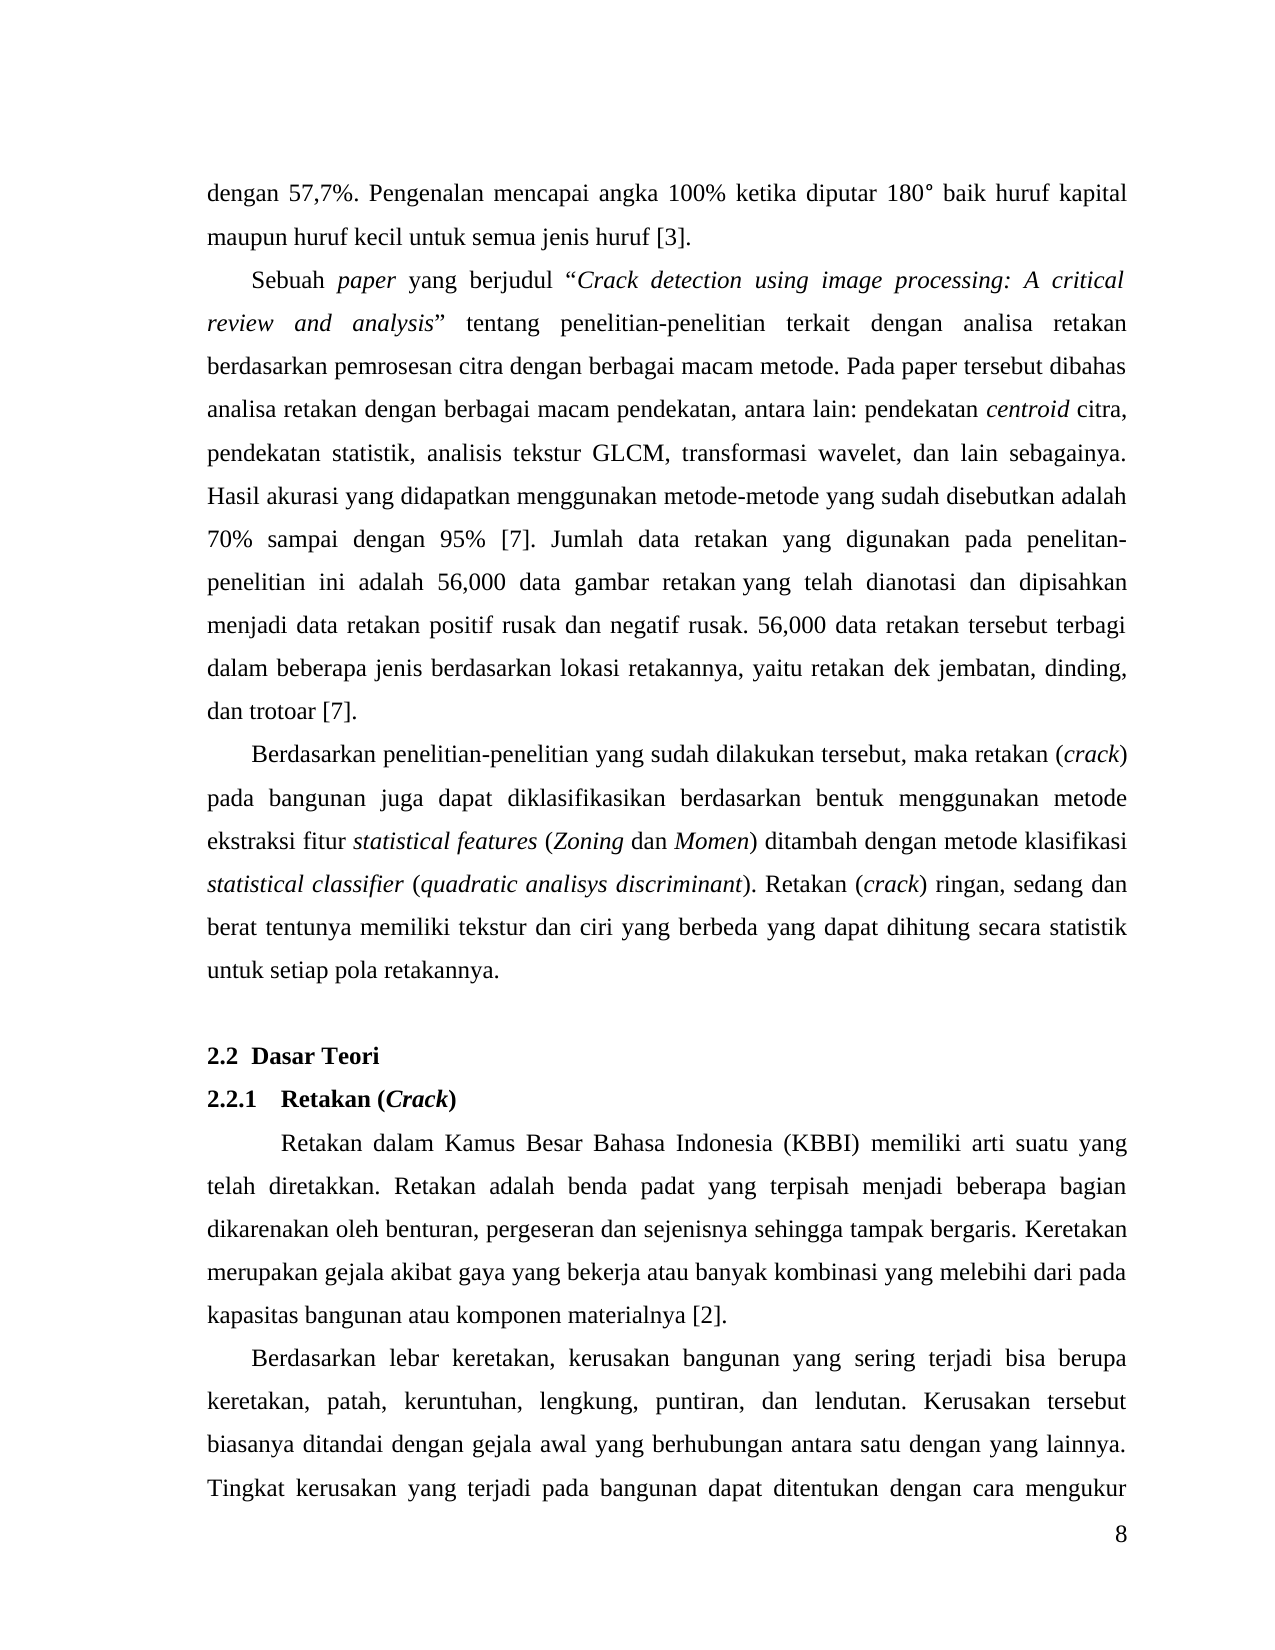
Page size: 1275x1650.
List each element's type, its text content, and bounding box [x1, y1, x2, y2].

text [207, 177, 1127, 251]
text Sebuah paper yang berjudul “Crack detection using image processing: A critical review and analysis” tentang penelitian-penelitian terkait dengan analisa retakan berdasarkan pemrosesan citra dengan berbagai macam metode. Pada paper tersebut dibahas analisa retakan dengan berbagai macam pendekatan, antara lain: pendekatan centroid citra, pendekatan statistik, analisis tekstur GLCM, transformasi wavelet, dan lain sebagainya. Hasil akurasi yang didapatkan menggunakan metode-metode yang sudah disebutkan adalah 70% sampai dengan 95% [7]. Jumlah data retakan yang digunakan pada penelitan-penelitian ini adalah 56,000 data gambar retakan yang telah dianotasi dan dipisahkan menjadi data retakan positif rusak dan negatif rusak. 56,000 data retakan tersebut terbagi dalam beberapa jenis berdasarkan lokasi retakannya, yaitu retakan dek jembatan, dinding, dan trotoar [7]. [207, 265, 1127, 725]
list Retakan (Crack) [207, 1084, 1127, 1113]
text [207, 1343, 1127, 1501]
list Dasar Teori [207, 1041, 1127, 1070]
text Retakan dalam Kamus Besar Bahasa Indonesia (KBBI) memiliki arti suatu yang telah diretakkan. Retakan adalah benda padat yang terpisah menjadi beberapa bagian dikarenakan oleh benturan, pergeseran dan sejenisnya sehingga tampak bergaris. Keretakan merupakan gejala akibat gaya yang bekerja atau banyak kombinasi yang melebihi dari pada kapasitas bangunan atau komponen materialnya [2]. [207, 1128, 1127, 1329]
text Berdasarkan penelitian-penelitian yang sudah dilakukan tersebut, maka retakan (crack) pada bangunan juga dapat diklasifikasikan berdasarkan bentuk menggunakan metode ekstraksi fitur statistical features (Zoning dan Momen) ditambah dengan metode klasifikasi statistical classifier (quadratic analisys discriminant). Retakan (crack) ringan, sedang dan berat tentunya memiliki tekstur dan ciri yang berbeda yang dapat dihitung secara statistik untuk setiap pola retakannya. [207, 739, 1127, 984]
